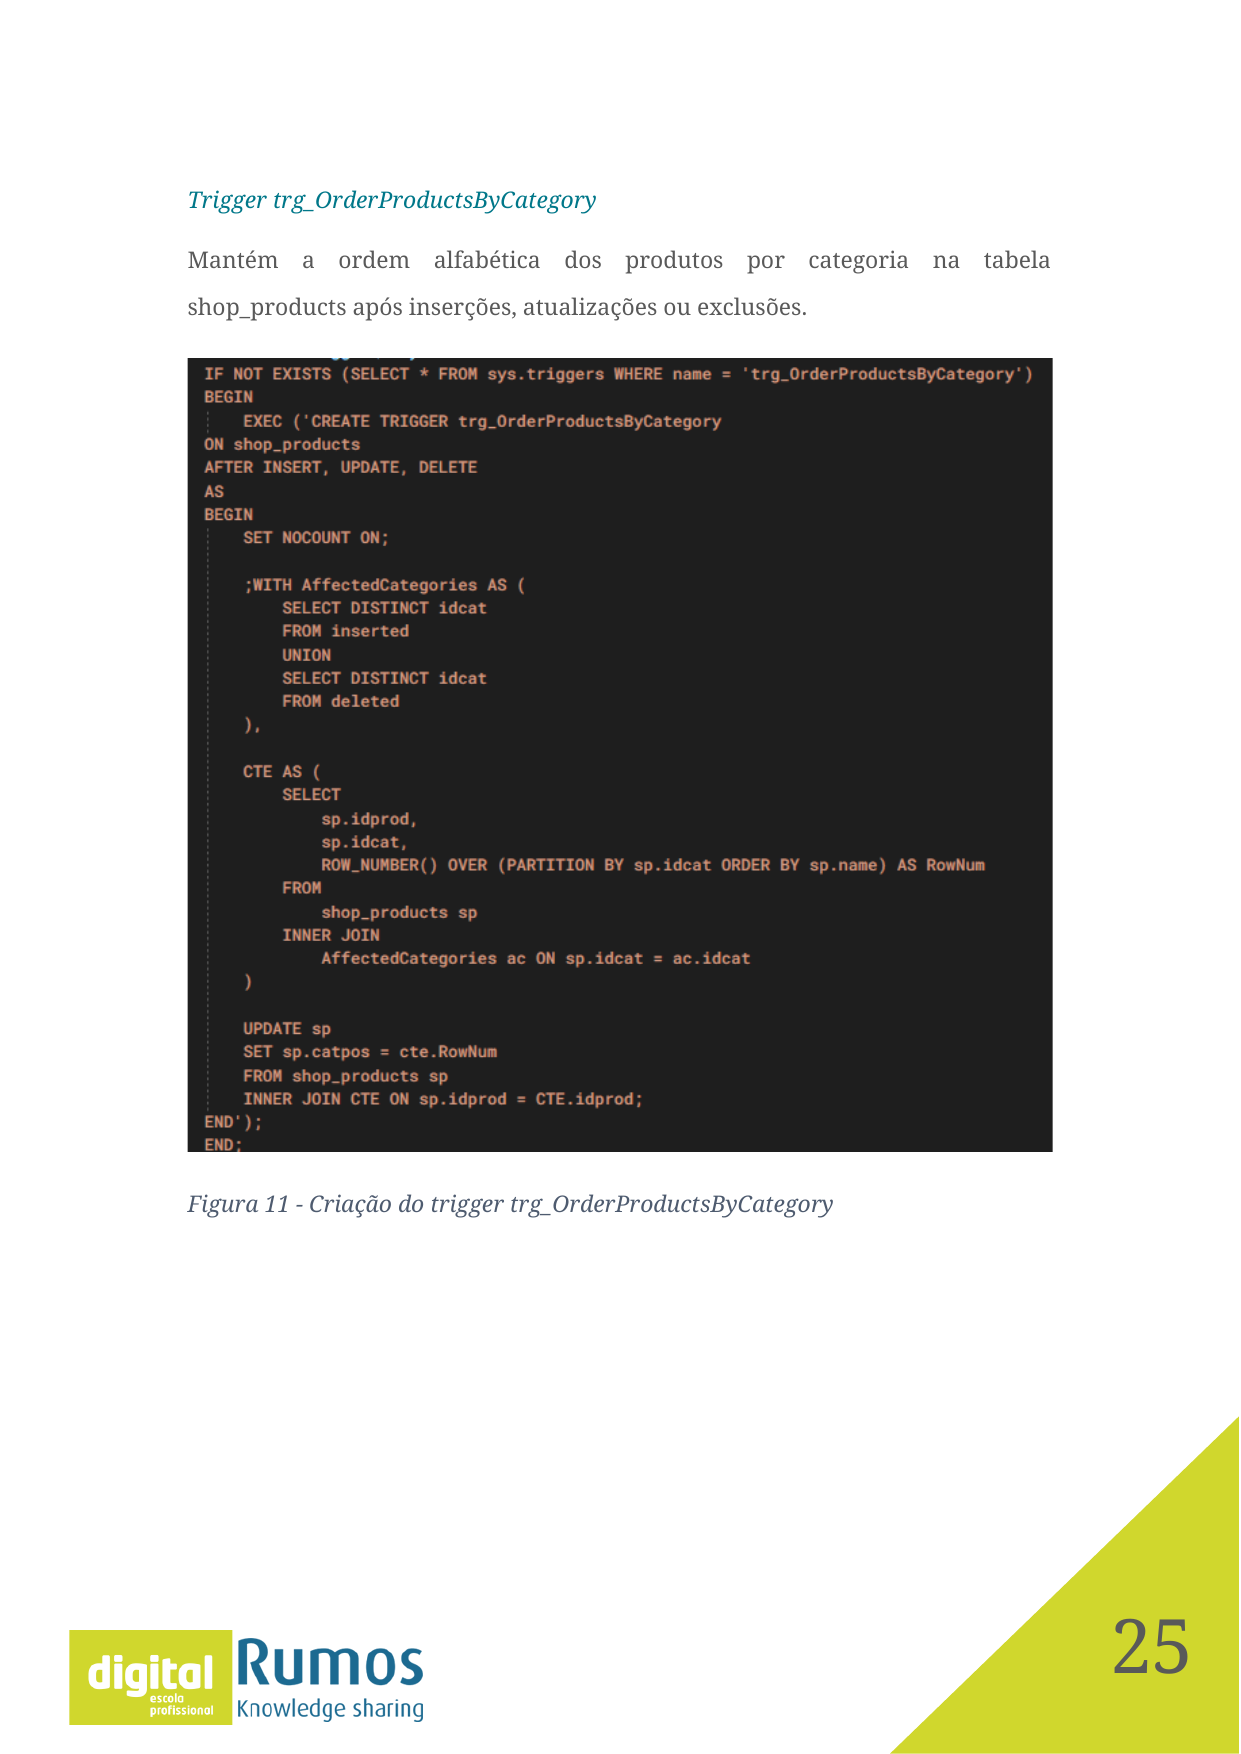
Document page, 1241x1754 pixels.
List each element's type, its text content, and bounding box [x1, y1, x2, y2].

picture [69, 1630, 426, 1725]
text Mantém a ordem alfabética dos produtos por categoria na tabela shop_products após inserções, atualizações ou exclusões. [187, 243, 1053, 322]
subtitle Trigger trg_OrderProductsByCategory [187, 184, 1053, 215]
picture [187, 358, 1053, 1152]
